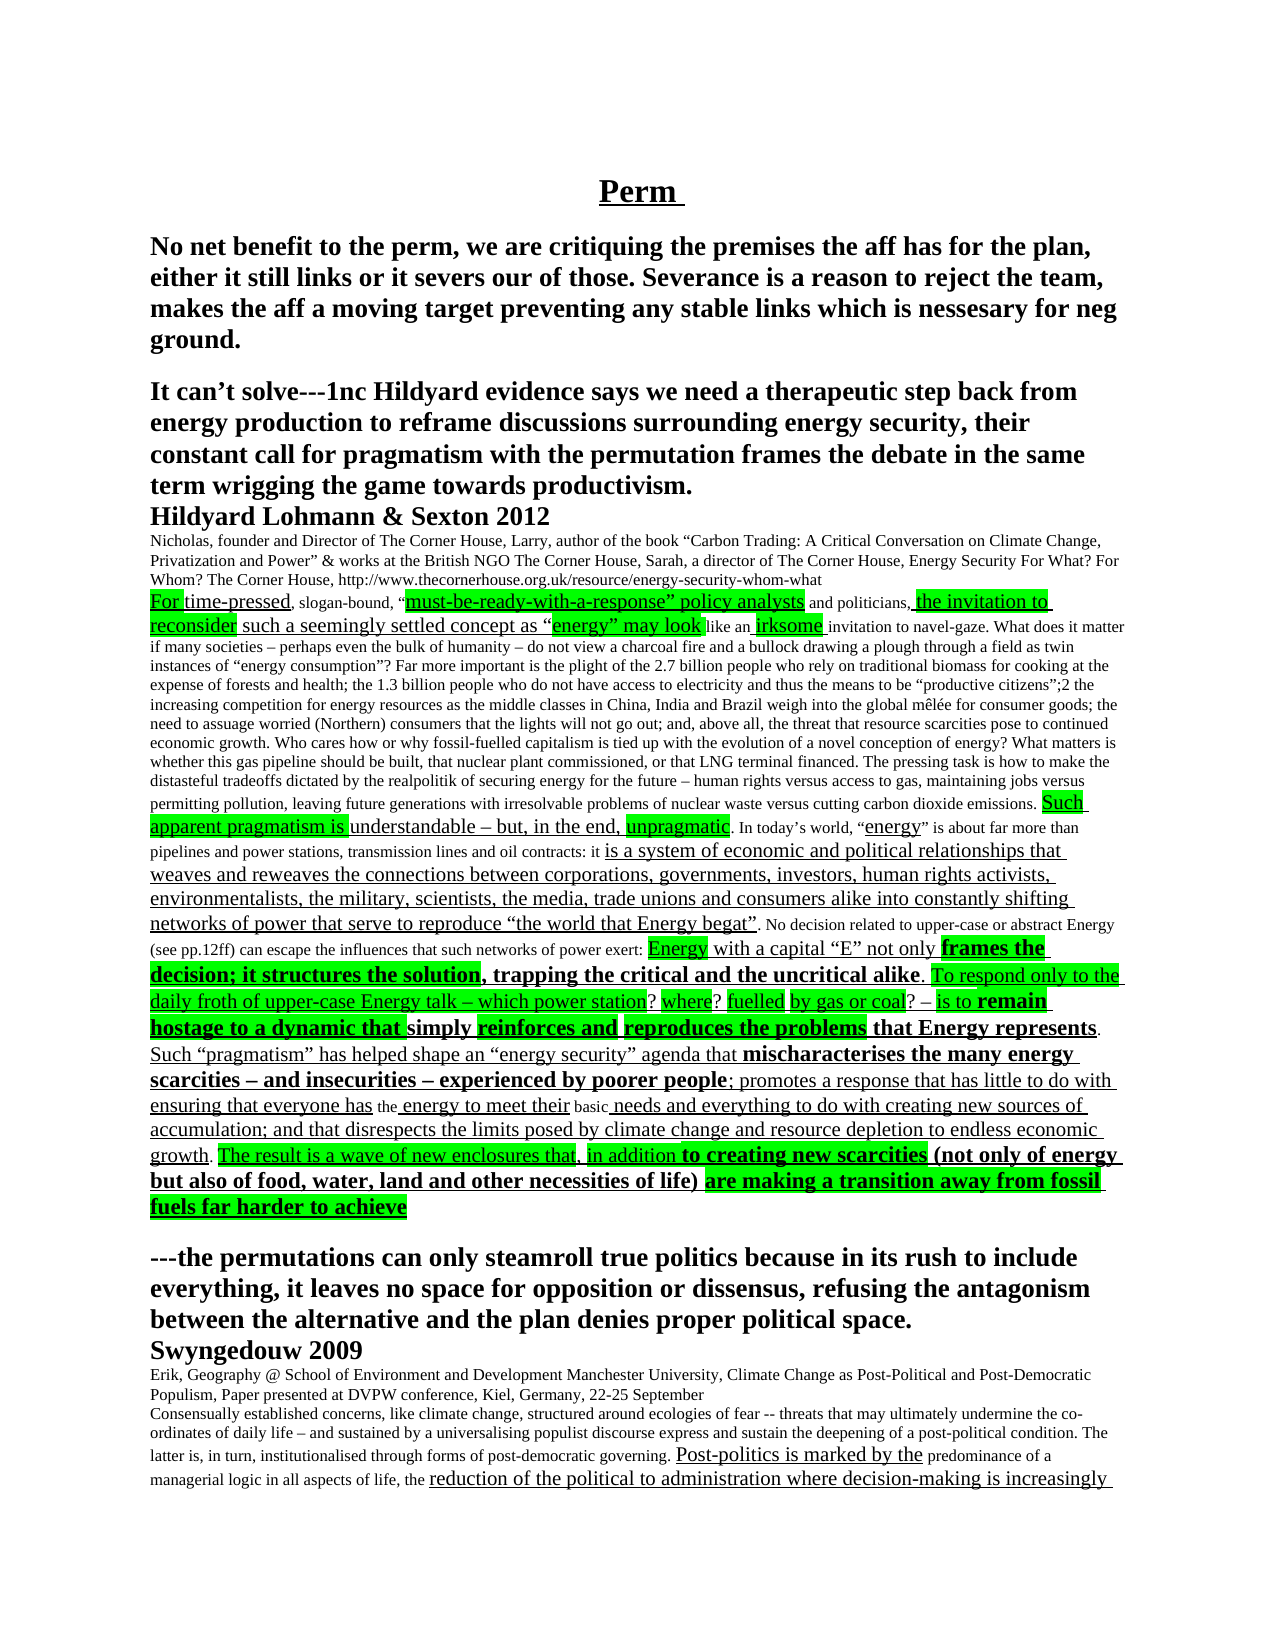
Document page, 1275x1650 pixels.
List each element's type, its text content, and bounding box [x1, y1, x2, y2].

subtitle No net benefit to the perm, we are critiquing the premises the aff has for the plan, either it still links or it severs our of those. Severance is a reason to reject the team, makes the aff a moving target preventing any stable links which is nessesary for neg ground. [150, 230, 1125, 354]
text For time-pressed, slogan-bound, “must-be-ready-with-a-response” policy analysts and politicians, the invitation to reconsider such a seemingly settled concept as “energy” may look like an irksome invitation to navel-gaze. What does it matter if many societies – perhaps even the bulk of humanity – do not view a charcoal fire and a bullock drawing a plough through a field as twin instances of “energy consumption”? Far more important is the plight of the 2.7 billion people who rely on traditional biomass for cooking at the expense of forests and health; the 1.3 billion people who do not have access to electricity and thus the means to be “productive citizens”;2 the increasing competition for energy resources as the middle classes in China, India and Brazil weigh into the global mêlée for consumer goods; the need to assuage worried (Northern) consumers that the lights will not go out; and, above all, the threat that resource scarcities pose to continued economic growth. Who cares how or why fossil-fuelled capitalism is tied up with the evolution of a novel conception of energy? What matters is whether this gas pipeline should be built, that nuclear plant commissioned, or that LNG terminal financed. The pressing task is how to make the distasteful tradeoffs dictated by the realpolitik of securing energy for the future – human rights versus access to gas, maintaining jobs versus permitting pollution, leaving future generations with irresolvable problems of nuclear waste versus cutting carbon dioxide emissions. Such apparent pragmatism is understandable – but, in the end, unpragmatic. In today’s world, “energy” is about far more than pipelines and power stations, transmission lines and oil contracts: it is a system of economic and political relationships that weaves and reweaves the connections between corporations, governments, investors, human rights activists, environmentalists, the military, scientists, the media, trade unions and consumers alike into constantly shifting networks of power that serve to reproduce “the world that Energy begat”. No decision related to upper-case or abstract Energy (see pp.12ff) can escape the influences that such networks of power exert: Energy with a capital “E” not only frames the decision; it structures the solution, trapping the critical and the uncritical alike. To respond only to the daily froth of upper-case Energy talk – which power station? where? fuelled by gas or coal? – is to remain hostage to a dynamic that simply reinforces and reproduces the problems that Energy represents. Such “pragmatism” has helped shape an “energy security” agenda that mischaracterises the many energy scarcities – and insecurities – experienced by poorer people; promotes a response that has little to do with ensuring that everyone has the energy to meet their basic needs and everything to do with creating new sources of accumulation; and that disrespects the limits posed by climate change and resource depletion to endless economic growth. The result is a wave of new enclosures that, in addition to creating new scarcities (not only of energy but also of food, water, land and other necessities of life) are making a transition away from fossil fuels far harder to achieve [150, 985, 1125, 1220]
subtitle It can’t solve---1nc Hildyard evidence says we need a therapeutic step back from energy production to reframe discussions surrounding energy security, their constant call for pragmatism with the permutation frames the debate in the same term wrigging the game towards productivism. [150, 375, 1125, 500]
subtitle Perm [150, 171, 1125, 209]
subtitle ---the permutations can only steamroll true politics because in its rush to include everything, it leaves no space for opposition or dissensus, refusing the antagonism between the alternative and the plan denies proper political space. [150, 1241, 1125, 1334]
text Nicholas, founder and Director of The Corner House, Larry, author of the book “Carbon Trading: A Critical Conversation on Climate Change, Privatization and Power” & works at the British NGO The Corner House, Sarah, a director of The Corner House, Energy Security For What? For Whom? The Corner House, http://www.thecornerhouse.org.uk/resource/energy-security-whom-what [150, 531, 1125, 589]
text For time-pressed, slogan-bound, “must-be-ready-with-a-response” policy analysts and politicians, the invitation to reconsider such a seemingly settled concept as “energy” may look like an irksome invitation to navel-gaze. What does it matter if many societies – perhaps even the bulk of humanity – do not view a charcoal fire and a bullock drawing a plough through a field as twin instances of “energy consumption”? Far more important is the plight of the 2.7 billion people who rely on traditional biomass for cooking at the expense of forests and health; the 1.3 billion people who do not have access to electricity and thus the means to be “productive citizens”;2 the increasing competition for energy resources as the middle classes in China, India and Brazil weigh into the global mêlée for consumer goods; the need to assuage worried (Northern) consumers that the lights will not go out; and, above all, the threat that resource scarcities pose to continued economic growth. Who cares how or why fossil-fuelled capitalism is tied up with the evolution of a novel conception of energy? What matters is whether this gas pipeline should be built, that nuclear plant commissioned, or that LNG terminal financed. The pressing task is how to make the distasteful tradeoffs dictated by the realpolitik of securing energy for the future – human rights versus access to gas, maintaining jobs versus permitting pollution, leaving future generations with irresolvable problems of nuclear waste versus cutting carbon dioxide emissions. Such apparent pragmatism is understandable – but, in the end, unpragmatic. In today’s world, “energy” is about far more than pipelines and power stations, transmission lines and oil contracts: it is a system of economic and political relationships that weaves and reweaves the connections between corporations, governments, investors, human rights activists, environmentalists, the military, scientists, the media, trade unions and consumers alike into constantly shifting networks of power that serve to reproduce “the world that Energy begat”. No decision related to upper-case or abstract Energy (see pp.12ff) can escape the influences that such networks of power exert: Energy with a capital “E” not only frames the decision; it structures the solution, trapping the critical and the uncritical alike. To respond only to the daily froth of upper-case Energy talk – which power station? where? fuelled by gas or coal? – is to remain hostage to a dynamic that simply reinforces and reproduces the problems that Energy represents. Such “pragmatism” has helped shape an “energy security” agenda that mischaracterises the many energy scarcities – and insecurities – experienced by poorer people; promotes a response that has little to do with ensuring that everyone has the energy to meet their basic needs and everything to do with creating new sources of accumulation; and that disrespects the limits posed by climate change and resource depletion to endless economic growth. The result is a wave of new enclosures that, in addition to creating new scarcities (not only of energy but also of food, water, land and other necessities of life) are making a transition away from fossil fuels far harder to achieve [150, 589, 1125, 984]
text Hildyard Lohmann & Sexton 2012 [150, 500, 1125, 531]
text Swyngedouw 2009 [150, 1334, 1125, 1365]
text Erik, Geography @ School of Environment and Development Manchester University, Climate Change as Post-Political and Post-Democratic Populism, Paper presented at DVPW conference, Kiel, Germany, 22-25 September [150, 1365, 1125, 1403]
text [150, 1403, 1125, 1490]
